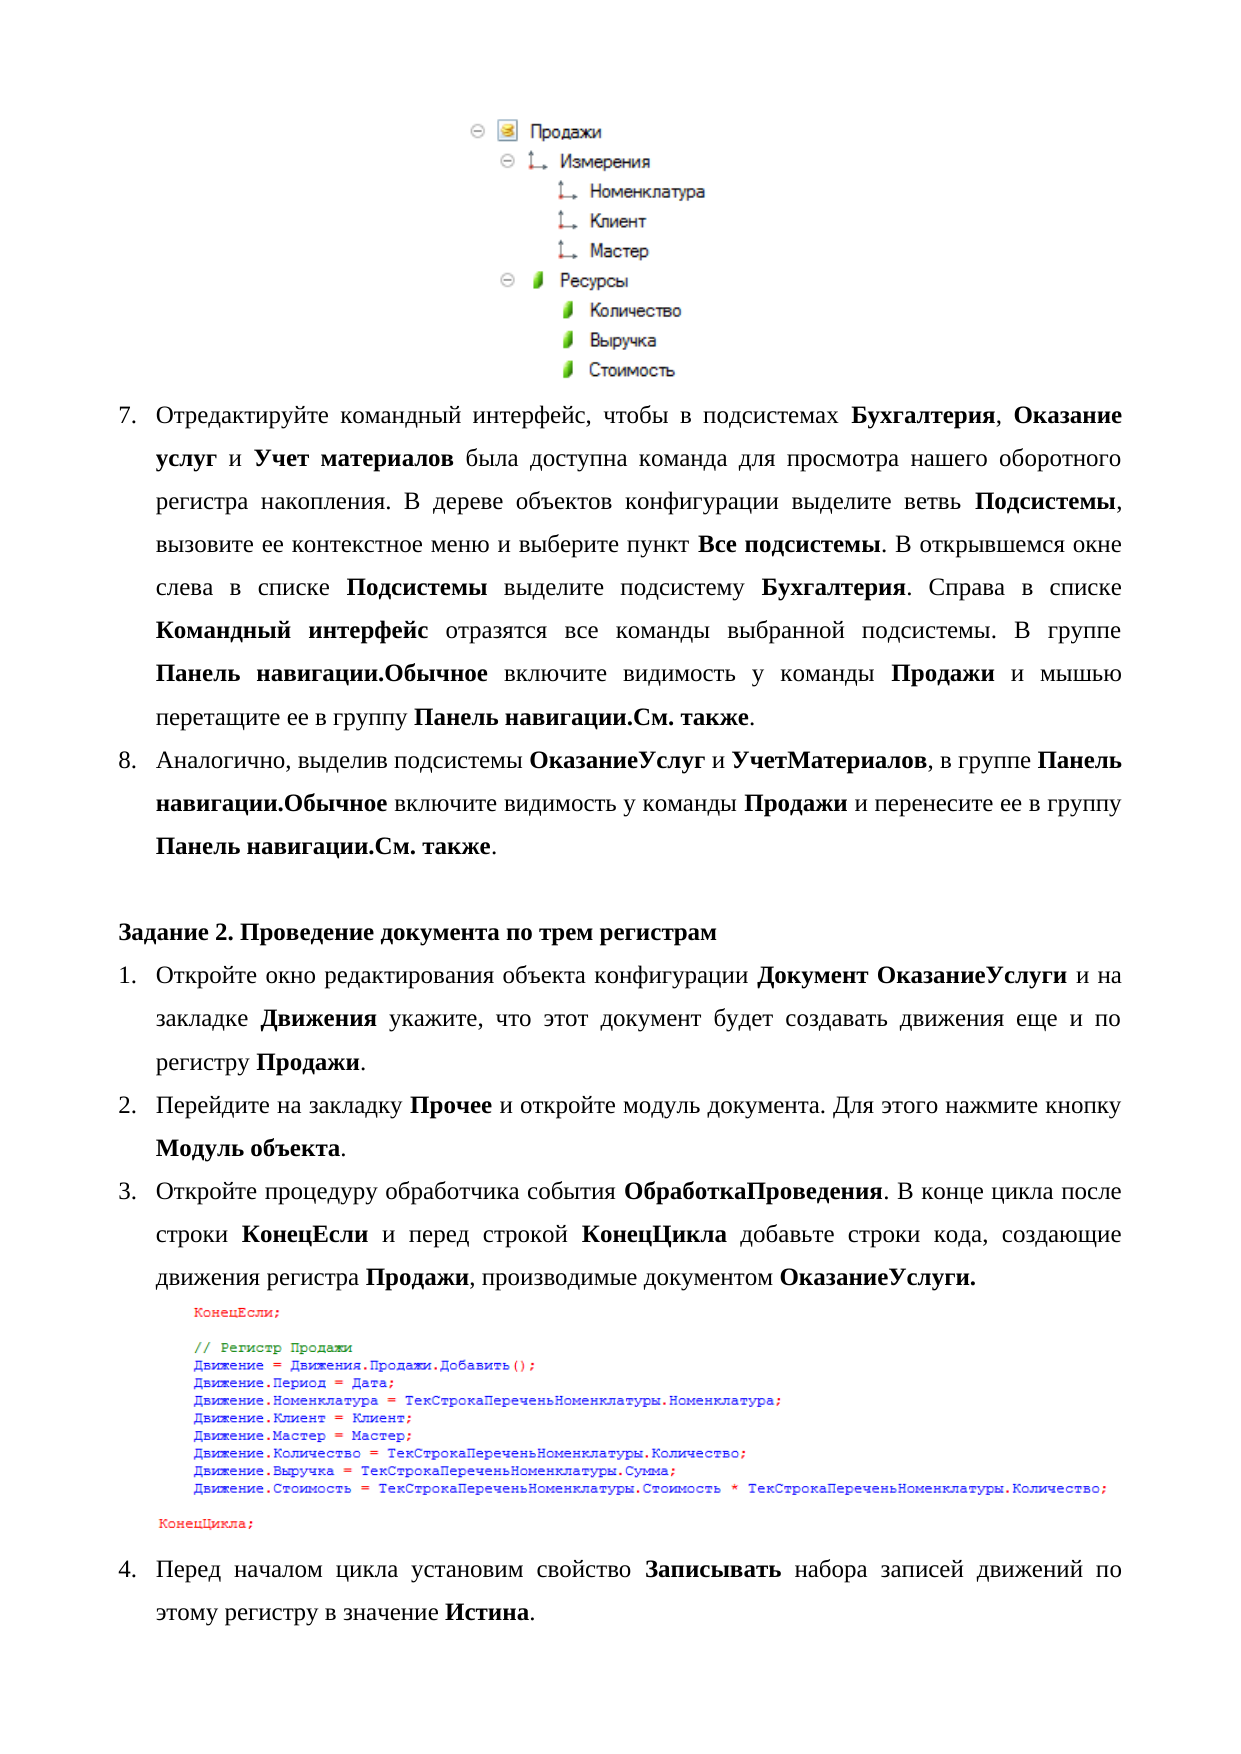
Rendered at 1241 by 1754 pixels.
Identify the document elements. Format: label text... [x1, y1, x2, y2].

picture [449, 118, 791, 386]
list Откройте процедуру обработчика события ОбработкаПроведения. В конце цикла после строки КонецЕсли и перед строкой КонецЦикла добавьте строки кода, создающие движения регистра Продажи, производимые документом ОказаниеУслуги. [118, 1176, 1122, 1291]
list Отредактируйте командный интерфейс, чтобы в подсистемах Бухгалтерия, Оказание услуг и Учет материалов была доступна команда для просмотра нашего оборотного регистра накопления. В дереве объектов конфигурации выделите ветвь Подсистемы, вызовите ее контекстное меню и выберите пункт Все подсистемы. В открывшемся окне слева в списке Подсистемы выделите подсистему Бухгалтерия. Справа в списке Командный интерфейс отразятся все команды выбранной подсистемы. В группе Панель навигации.Обычное включите видимость у команды Продажи и мышью перетащите ее в группу Панель навигации.См. также. [118, 400, 1122, 730]
text Задание 2. Проведение документа по трем регистрам [118, 917, 1122, 946]
list Откройте окно редактирования объекта конфигурации Документ ОказаниеУслуги и на закладке Движения укажите, что этот документ будет создавать движения еще и по регистру Продажи. [118, 960, 1122, 1075]
list Аналогично, выделив подсистемы ОказаниеУслуг и УчетМатериалов, в группе Панель навигации.Обычное включите видимость у команды Продажи и перенесите ее в группу Панель навигации.См. также. [118, 745, 1122, 860]
picture [118, 1305, 1122, 1540]
list Перед началом цикла установим свойство Записывать набора записей движений по этому регистру в значение Истина. [118, 1554, 1122, 1626]
list Перейдите на закладку Прочее и откройте модуль документа. Для этого нажмите кнопку Модуль объекта. [118, 1090, 1122, 1162]
